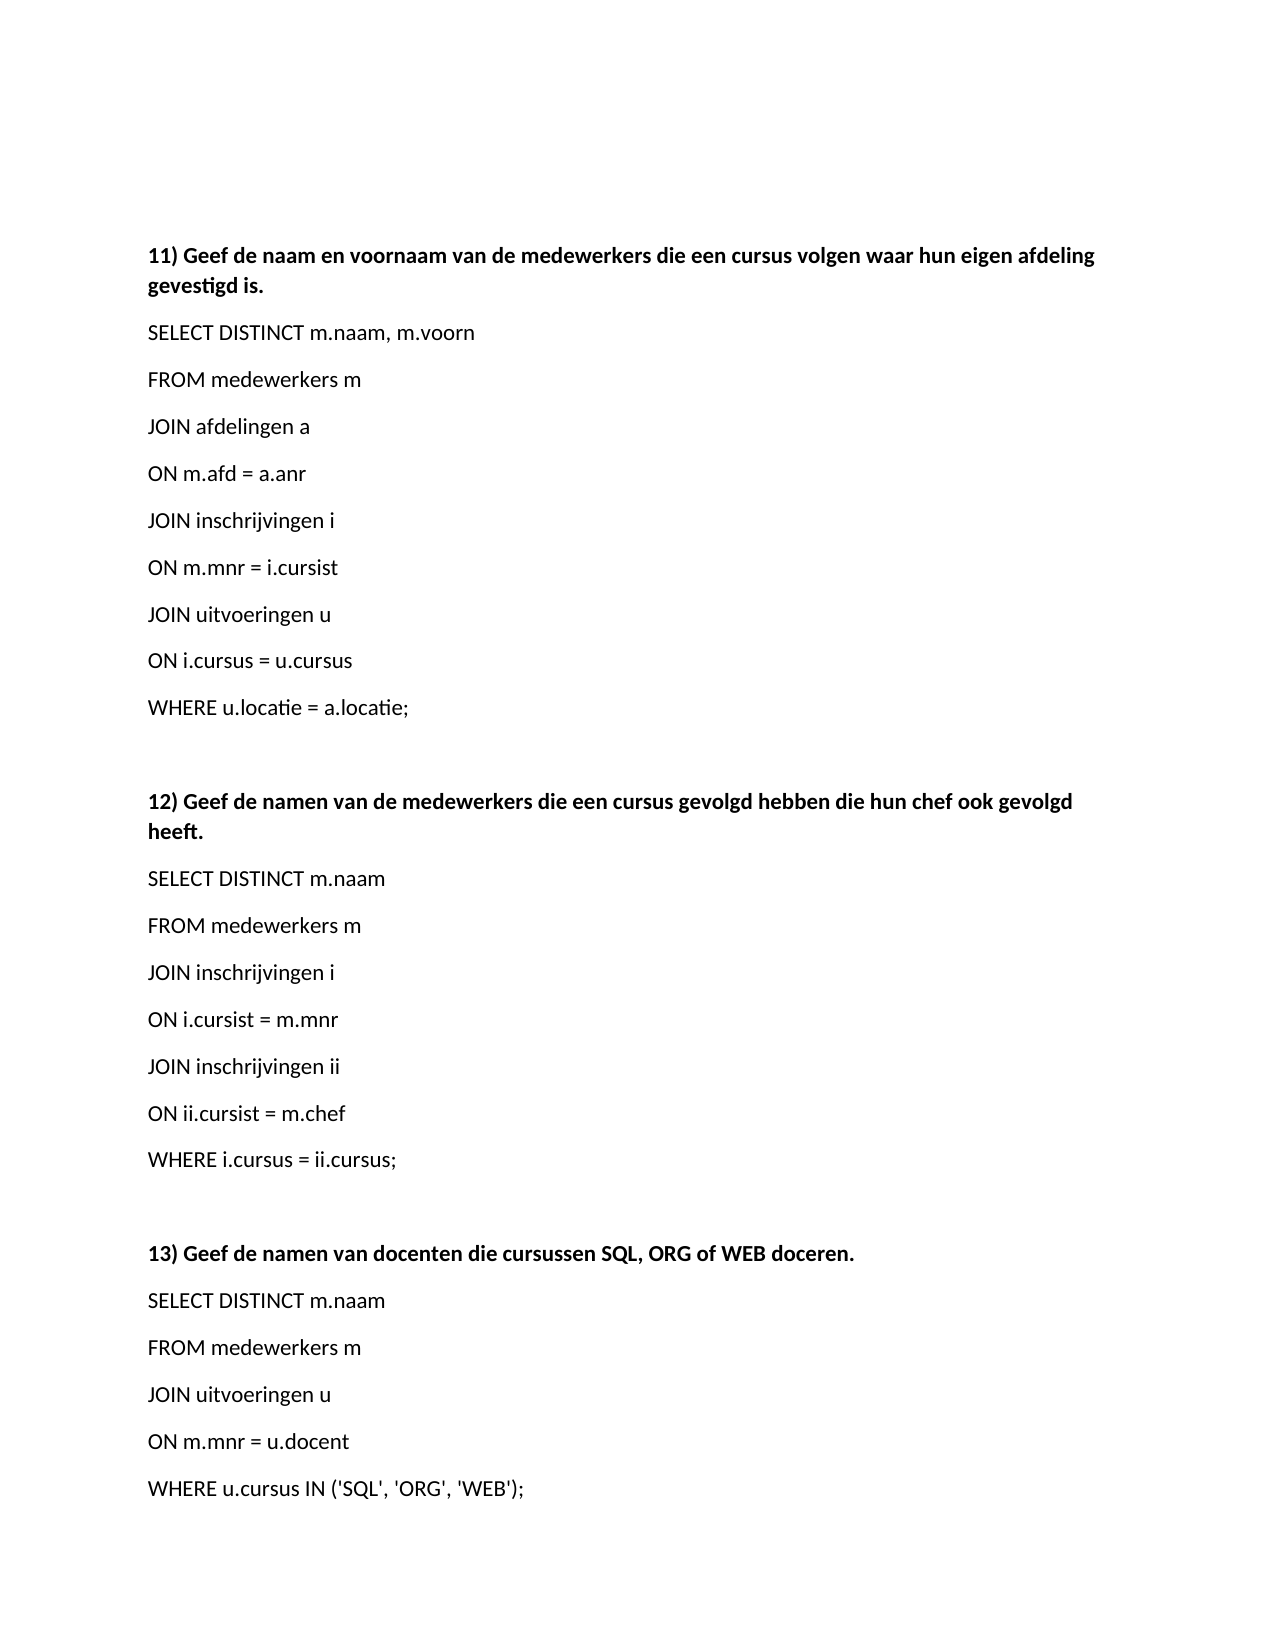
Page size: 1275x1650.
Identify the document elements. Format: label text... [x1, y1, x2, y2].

text ON m.mnr = i.cursist [148, 553, 1127, 581]
text WHERE i.cursus = ii.cursus; [148, 1146, 1127, 1173]
text ON i.cursist = m.mnr [148, 1005, 1127, 1033]
text ON ii.cursist = m.chef [148, 1099, 1127, 1127]
text SELECT DISTINCT m.naam [148, 864, 1127, 892]
text JOIN afdelingen a [148, 412, 1127, 440]
text JOIN uitvoeringen u [148, 1380, 1127, 1408]
text FROM medewerkers m [148, 365, 1127, 393]
text SELECT DISTINCT m.naam [148, 1286, 1127, 1314]
text JOIN inschrijvingen ii [148, 1052, 1127, 1080]
text ON m.mnr = u.docent [148, 1427, 1127, 1455]
text 13) Geef de namen van docenten die cursussen SQL, ORG of WEB doceren. [148, 1239, 1127, 1267]
text WHERE u.cursus IN ('SQL', 'ORG', 'WEB'); [148, 1474, 1127, 1502]
text JOIN inschrijvingen i [148, 506, 1127, 534]
text ON i.cursus = u.cursus [148, 647, 1127, 674]
text SELECT DISTINCT m.naam, m.voorn [148, 318, 1127, 346]
text 11) Geef de naam en voornaam van de medewerkers die een cursus volgen waar hun eigen afdeling gevestigd is. [148, 241, 1127, 299]
text JOIN uitvoeringen u [148, 600, 1127, 628]
text FROM medewerkers m [148, 1333, 1127, 1361]
text JOIN inschrijvingen i [148, 958, 1127, 986]
text FROM medewerkers m [148, 911, 1127, 939]
text WHERE u.locatie = a.locatie; [148, 693, 1127, 721]
text ON m.afd = a.anr [148, 459, 1127, 487]
text 12) Geef de namen van de medewerkers die een cursus gevolgd hebben die hun chef ook gevolgd heeft. [148, 787, 1127, 845]
